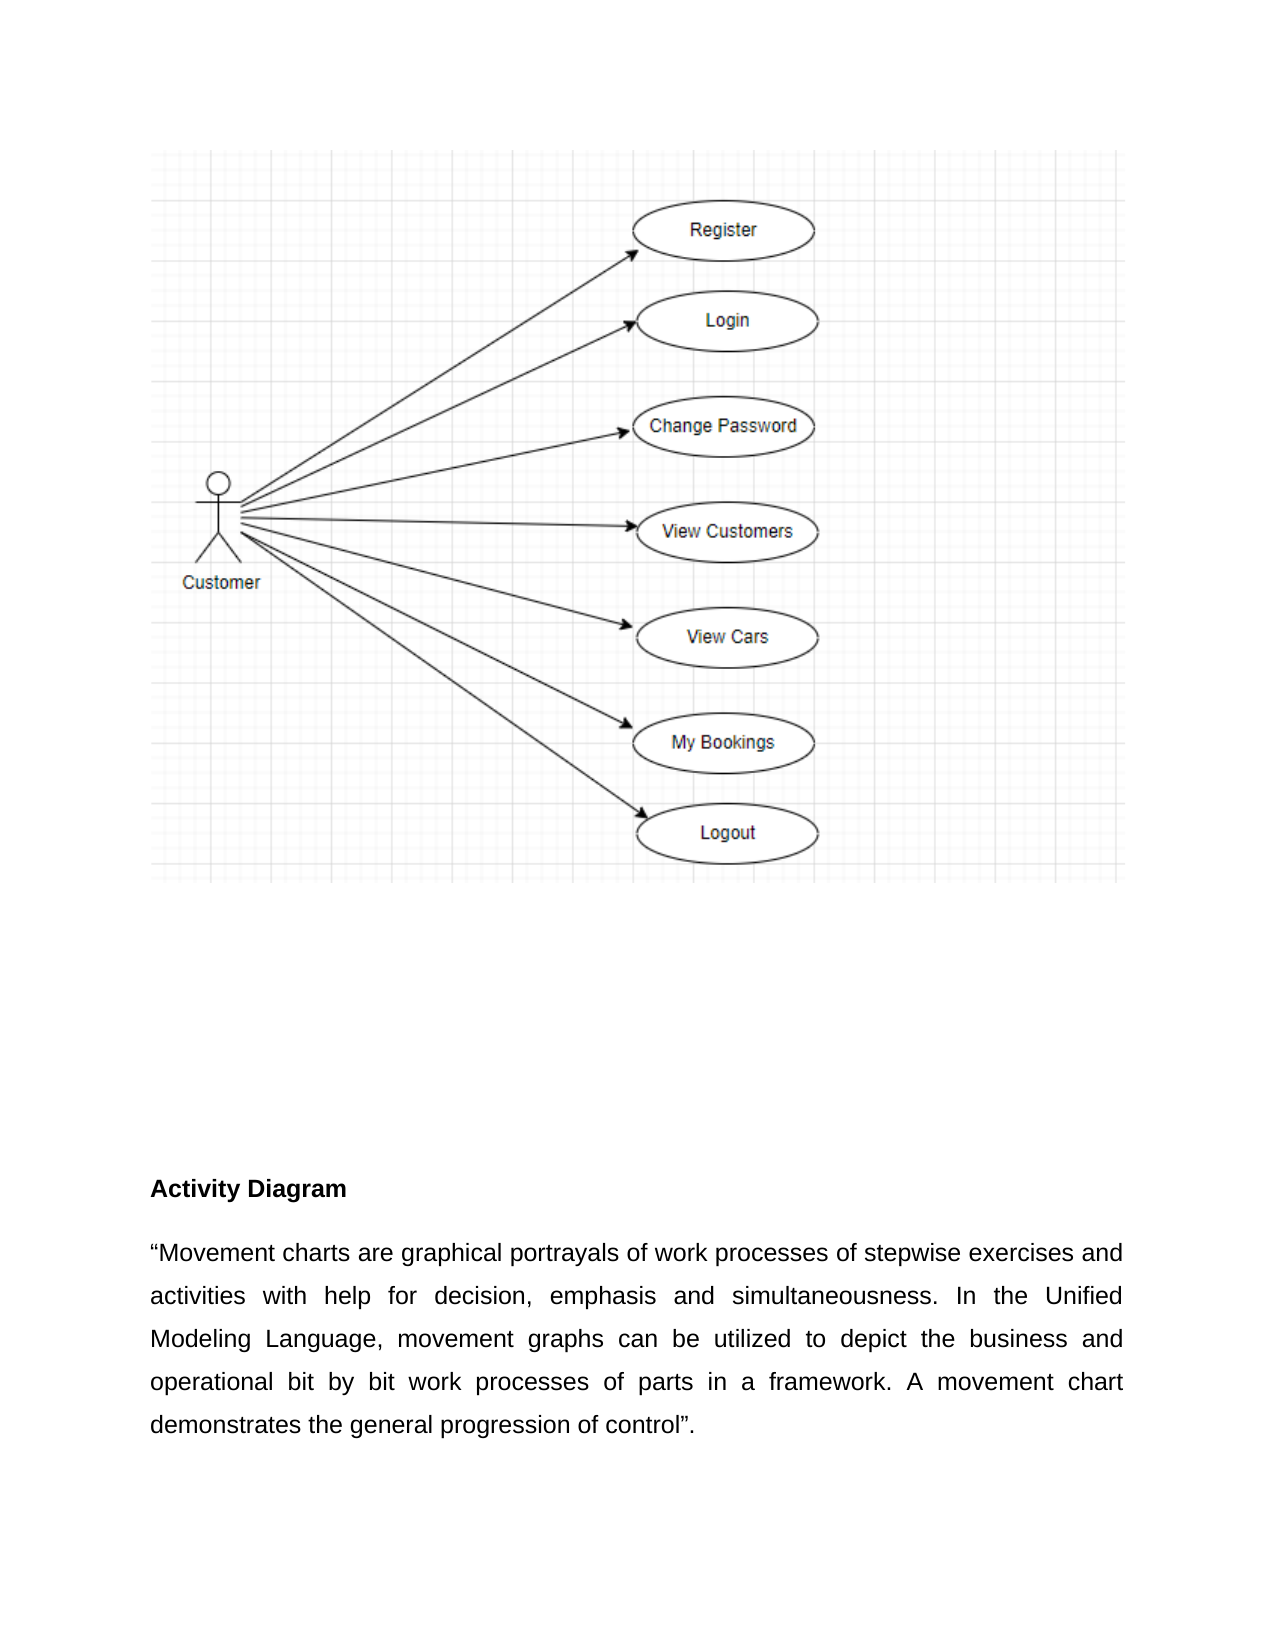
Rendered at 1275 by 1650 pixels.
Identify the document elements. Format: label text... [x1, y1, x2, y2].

picture [150, 150, 1125, 883]
text “Movement charts are graphical portrayals of work processes of stepwise exercises and activities with help for decision, emphasis and simultaneousness. In the Unified Modeling Language, movement graphs can be utilized to depict the business and operational bit by bit work processes of parts in a framework. A movement chart demonstrates the general progression of control”. [150, 1237, 1125, 1439]
text Activity Diagram [150, 1173, 1125, 1202]
